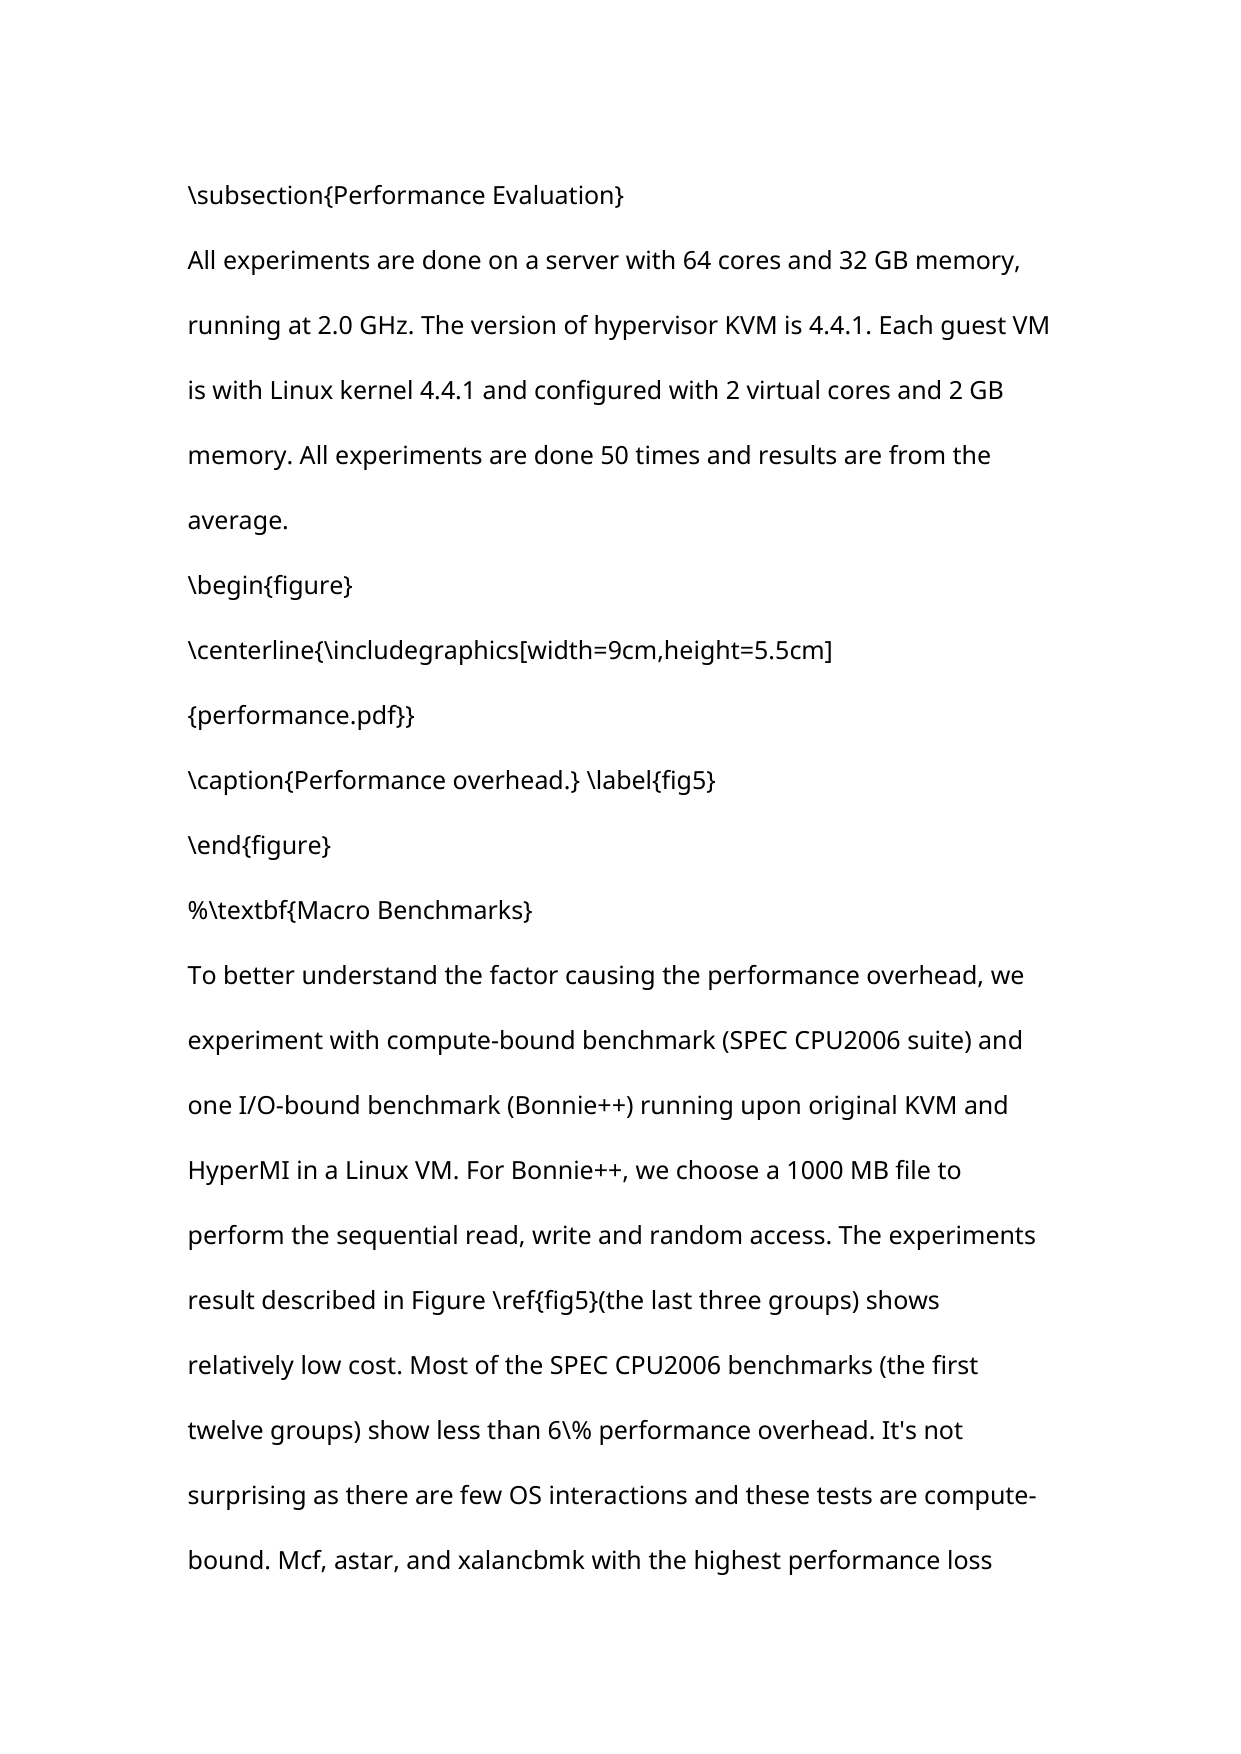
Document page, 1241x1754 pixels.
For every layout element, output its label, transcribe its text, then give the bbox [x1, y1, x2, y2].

text \end{figure} [187, 812, 1053, 877]
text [187, 942, 1053, 1592]
text \centerline{\includegraphics[width=9cm,height=5.5cm]{performance.pdf}} [187, 617, 1053, 747]
text \caption{Performance overhead.} \label{fig5} [187, 747, 1053, 812]
text \subsection{Performance Evaluation} [187, 162, 1053, 227]
text \begin{figure} [187, 552, 1053, 617]
text All experiments are done on a server with 64 cores and 32 GB memory, running at 2.0 GHz. The version of hypervisor KVM is 4.4.1. Each guest VM is with Linux kernel 4.4.1 and configured with 2 virtual cores and 2 GB memory. All experiments are done 50 times and results are from the average. [187, 227, 1053, 552]
text %\textbf{Macro Benchmarks} [187, 877, 1053, 942]
